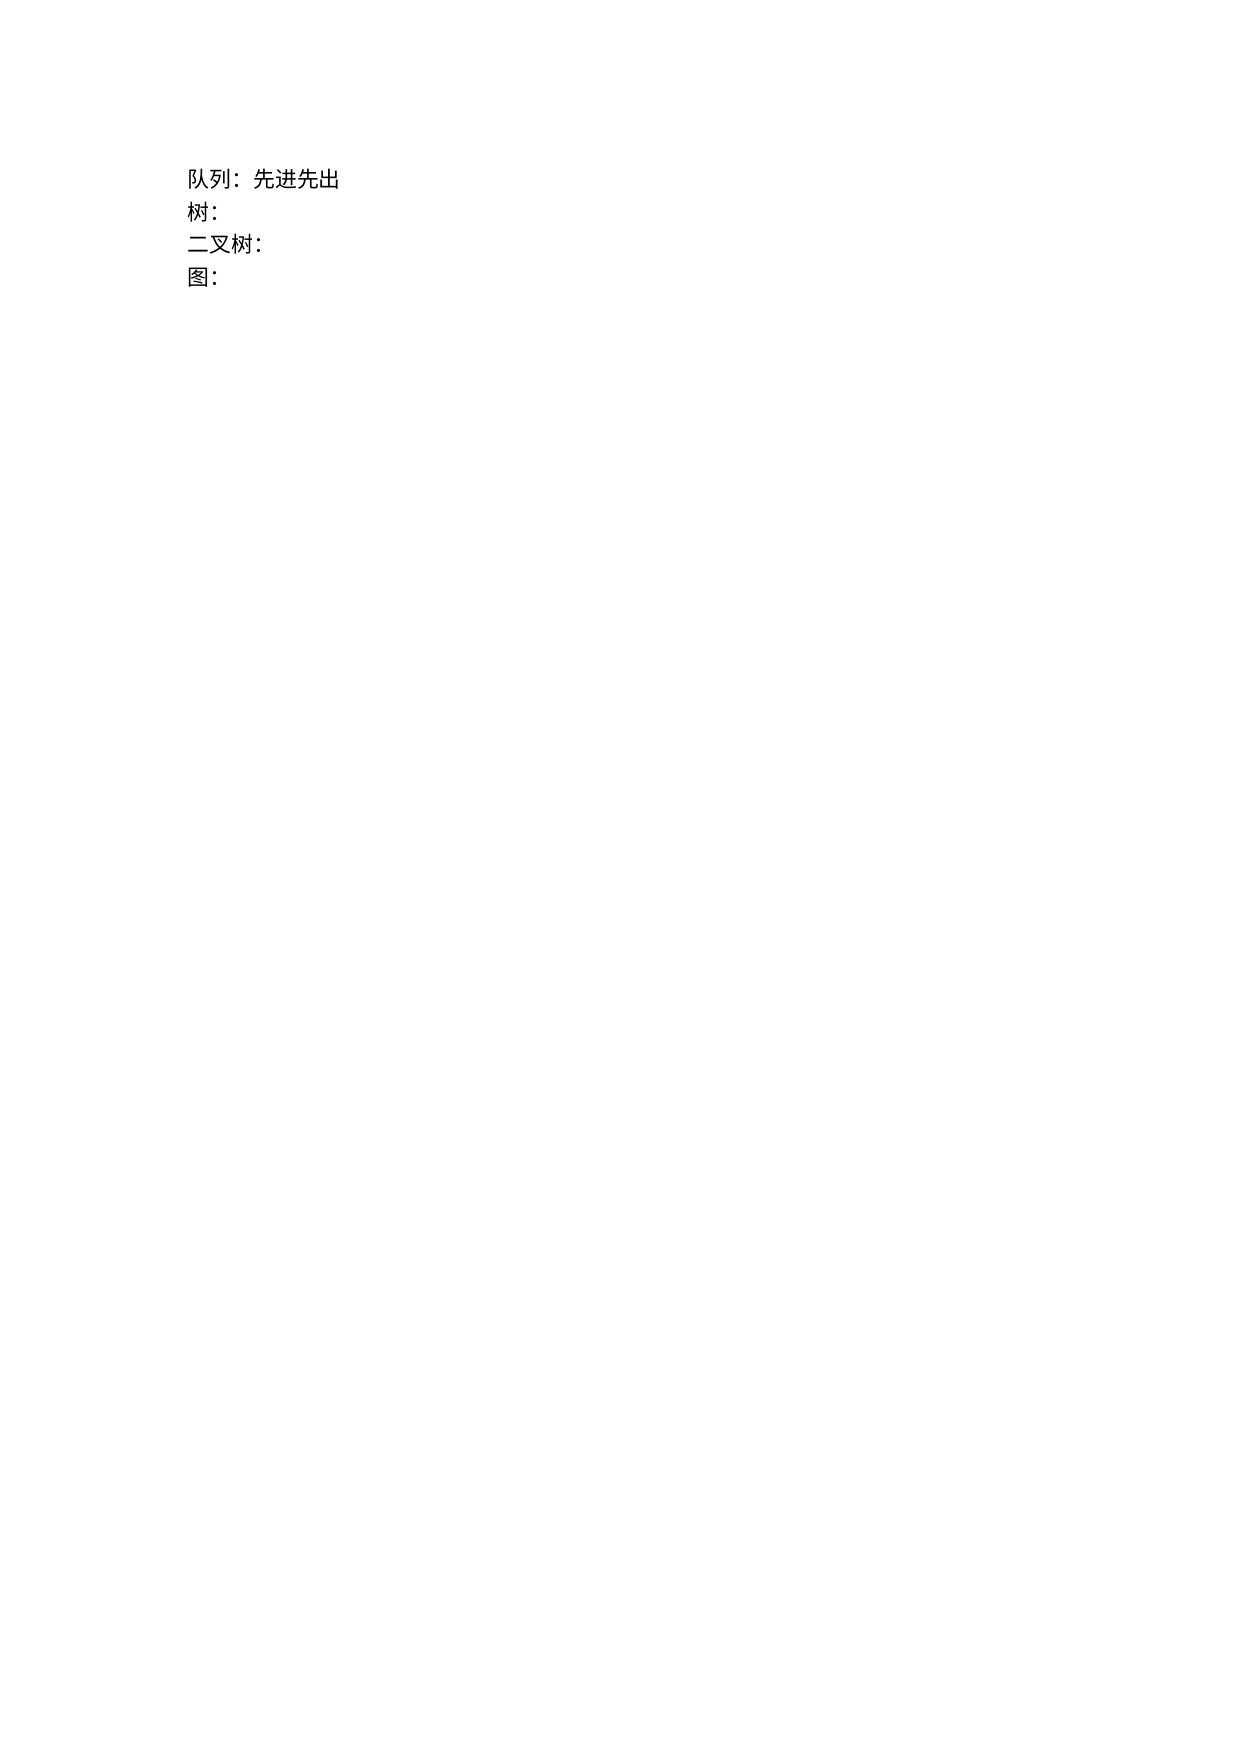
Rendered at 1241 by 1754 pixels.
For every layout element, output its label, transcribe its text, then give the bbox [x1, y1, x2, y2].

text 队列：先进先出 [187, 162, 1053, 194]
text 树： [187, 194, 1053, 227]
text 图： [187, 259, 1053, 292]
text 二叉树： [187, 227, 1053, 259]
